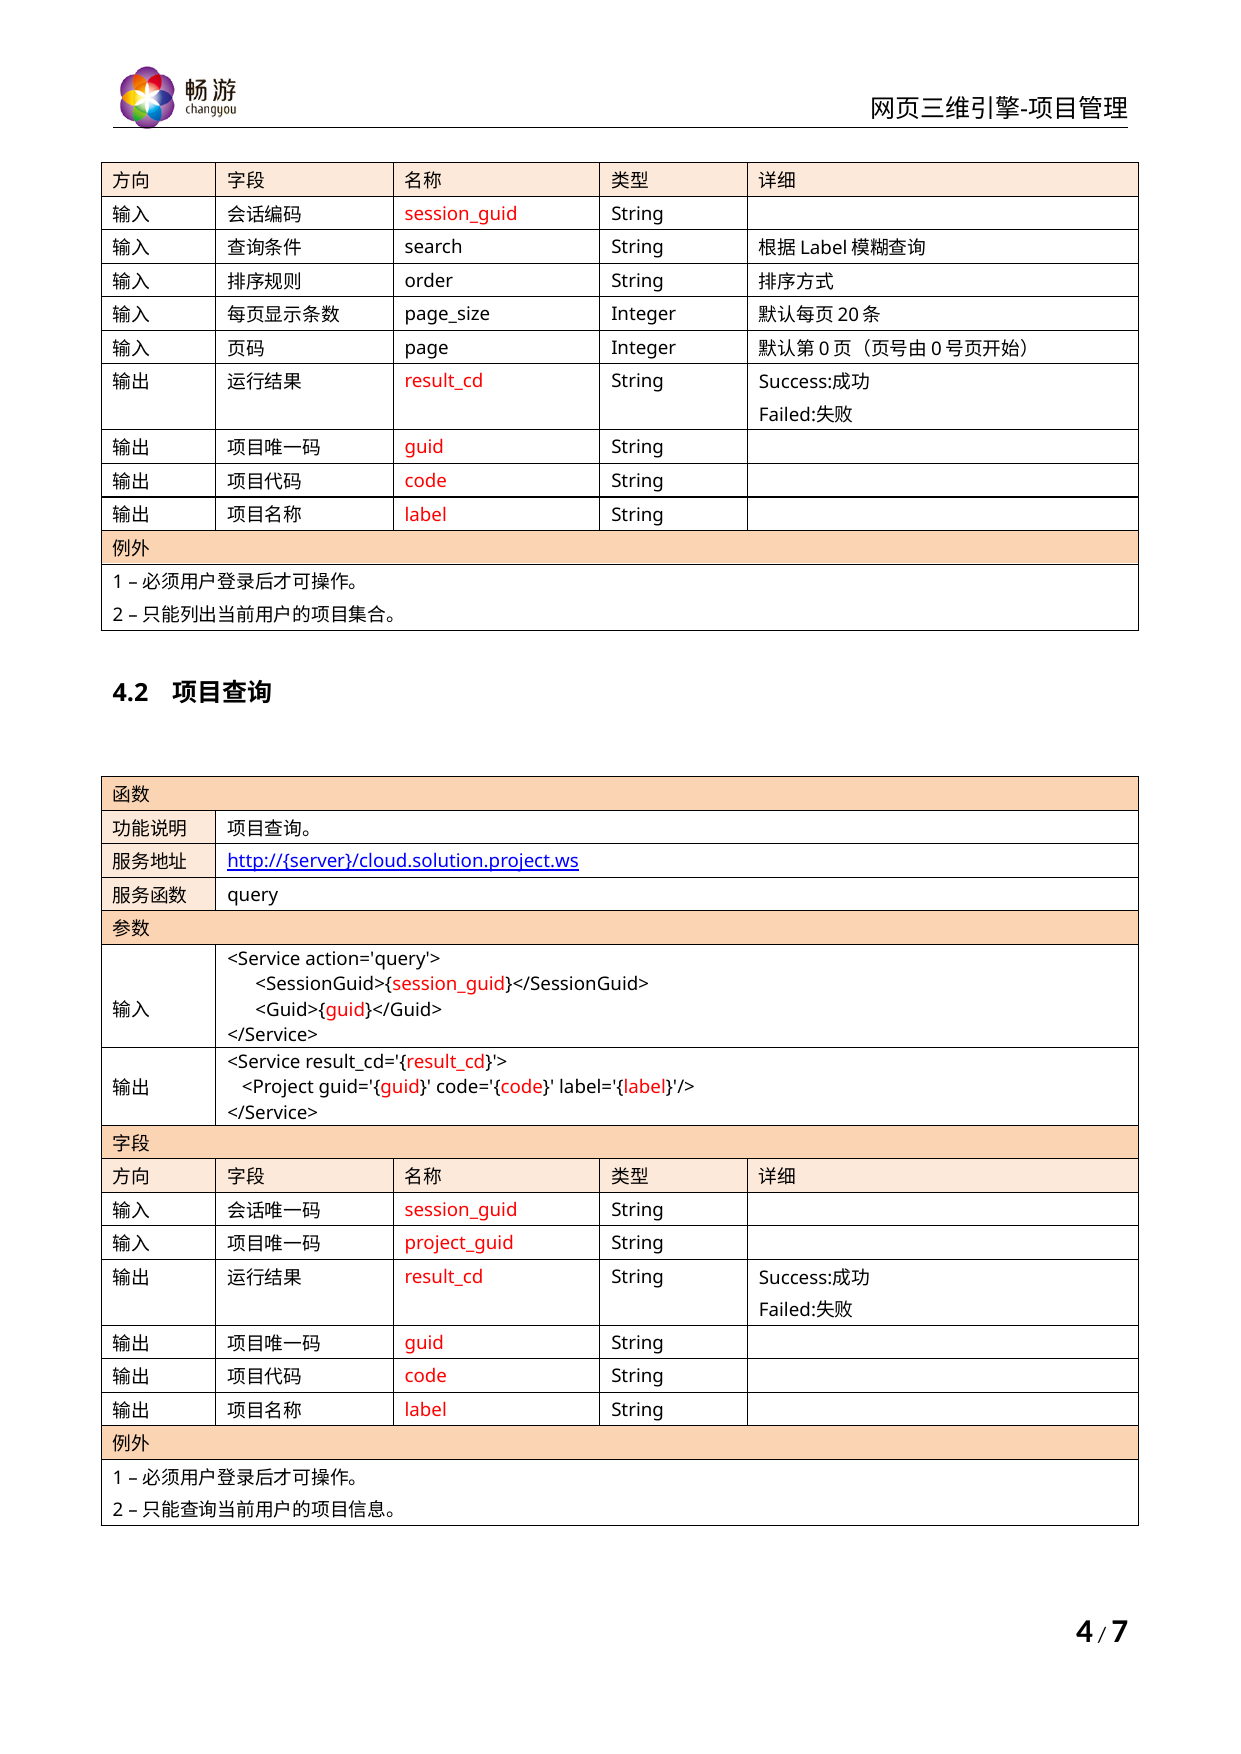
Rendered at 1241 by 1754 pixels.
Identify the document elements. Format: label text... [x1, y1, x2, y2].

table_cell 服务函数 [102, 878, 215, 910]
table_cell guid [394, 430, 599, 463]
table_cell [748, 1326, 1138, 1358]
table_cell [748, 430, 1138, 463]
table_cell 方向 [102, 163, 215, 196]
subtitle 项目查询 [112, 658, 1128, 723]
table_cell http://{server}/cloud.solution.project.ws [216, 844, 1138, 877]
table_cell result_cd [394, 364, 599, 429]
table_cell 输出 [102, 1048, 215, 1124]
table_cell result_cd [394, 1260, 599, 1325]
table_cell session_guid [394, 197, 599, 229]
table_cell [748, 1193, 1138, 1225]
table_cell String [600, 1359, 747, 1392]
table_cell 输出 [102, 464, 215, 496]
table_cell 输入 [102, 197, 215, 229]
table_cell 输出 [102, 1326, 215, 1358]
table_cell String [600, 430, 747, 463]
table_cell 项目名称 [216, 1393, 393, 1425]
table_cell 例外 [102, 531, 1138, 563]
table_cell page [394, 331, 599, 363]
table_cell String [600, 464, 747, 496]
table_cell label [394, 1393, 599, 1425]
picture [110, 63, 252, 131]
table_cell 输入 [102, 297, 215, 330]
table_cell 项目查询。 [216, 811, 1138, 843]
table_cell guid [394, 1326, 599, 1358]
table_cell 输入 [102, 1226, 215, 1259]
table_cell [748, 1359, 1138, 1392]
table_cell label [394, 498, 599, 530]
table_cell 服务地址 [102, 844, 215, 877]
table_cell 输出 [102, 1260, 215, 1325]
table_cell 详细 [748, 1159, 1138, 1192]
table_cell 名称 [394, 1159, 599, 1192]
table_cell order [394, 264, 599, 296]
table_cell Success:成功 Failed:失败 [748, 1260, 1138, 1325]
table_cell session_guid [394, 1193, 599, 1225]
table_cell 例外 [102, 1426, 1138, 1459]
table_cell 1 – 必须用户登录后才可操作。 2 – 只能列出当前用户的项目集合。 [102, 565, 1138, 629]
table_cell <Service action='query'> <SessionGuid>{session_guid}</SessionGuid> <Guid>{guid}</Guid> </Service> [216, 945, 1138, 1047]
table_cell code [394, 464, 599, 496]
table_cell 查询条件 [216, 230, 393, 263]
table_cell 会话唯一码 [216, 1193, 393, 1225]
table_cell 输出 [102, 364, 215, 429]
table_cell 输入 [102, 230, 215, 263]
table_cell String [600, 230, 747, 263]
table_cell 默认第0页（页号由0号页开始） [748, 331, 1138, 363]
table_cell 项目代码 [216, 464, 393, 496]
table_cell 排序规则 [216, 264, 393, 296]
table_cell 项目唯一码 [216, 1326, 393, 1358]
table_cell 名称 [394, 163, 599, 196]
table_cell query [216, 878, 1138, 910]
table_cell Integer [600, 297, 747, 330]
table_cell 字段 [102, 1126, 1138, 1158]
table_cell 参数 [102, 911, 1138, 944]
table_cell String [600, 264, 747, 296]
table_cell 输出 [102, 430, 215, 463]
table_cell 根据Label模糊查询 [748, 230, 1138, 263]
table_cell code [394, 1359, 599, 1392]
table_cell String [600, 1326, 747, 1358]
table_cell 页码 [216, 331, 393, 363]
table_cell String [600, 1393, 747, 1425]
table_cell 详细 [748, 163, 1138, 196]
table_cell Integer [600, 331, 747, 363]
table_cell String [600, 1193, 747, 1225]
table_cell 运行结果 [216, 364, 393, 429]
table_cell 项目唯一码 [216, 1226, 393, 1259]
table_cell 默认每页20条 [748, 297, 1138, 330]
table_cell <Service result_cd='{result_cd}'> <Project guid='{guid}' code='{code}' label='{label}'/> </Service> [216, 1048, 1138, 1124]
table_cell 输入 [102, 1193, 215, 1225]
table_cell 输入 [102, 331, 215, 363]
table_cell 项目名称 [216, 498, 393, 530]
table_cell [748, 464, 1138, 496]
table_cell 输出 [102, 1359, 215, 1392]
table_cell page_size [394, 297, 599, 330]
table_cell 会话编码 [216, 197, 393, 229]
table_cell String [600, 1226, 747, 1259]
table_header 函数 [102, 777, 1138, 810]
table_cell String [600, 364, 747, 429]
table_cell 字段 [216, 1159, 393, 1192]
table_cell 排序方式 [748, 264, 1138, 296]
table_cell 1 – 必须用户登录后才可操作。 2 – 只能查询当前用户的项目信息。 [102, 1460, 1138, 1525]
table_cell 输入 [102, 264, 215, 296]
table_cell 每页显示条数 [216, 297, 393, 330]
table_cell String [600, 1260, 747, 1325]
table_cell 类型 [600, 1159, 747, 1192]
table_cell 输入 [102, 945, 215, 1047]
table_cell [748, 197, 1138, 229]
table_cell 功能说明 [102, 811, 215, 843]
table_cell 项目代码 [216, 1359, 393, 1392]
table_cell 类型 [600, 163, 747, 196]
table_cell 输出 [102, 498, 215, 530]
table_cell 项目唯一码 [216, 430, 393, 463]
table_cell 字段 [216, 163, 393, 196]
table_cell [748, 1393, 1138, 1425]
table_cell 运行结果 [216, 1260, 393, 1325]
table_cell 方向 [102, 1159, 215, 1192]
table_cell Success:成功 Failed:失败 [748, 364, 1138, 429]
table_cell project_guid [394, 1226, 599, 1259]
table_cell 输出 [102, 1393, 215, 1425]
table_cell search [394, 230, 599, 263]
table_cell String [600, 498, 747, 530]
table_cell [748, 1226, 1138, 1259]
table_cell [748, 498, 1138, 530]
table_cell String [600, 197, 747, 229]
